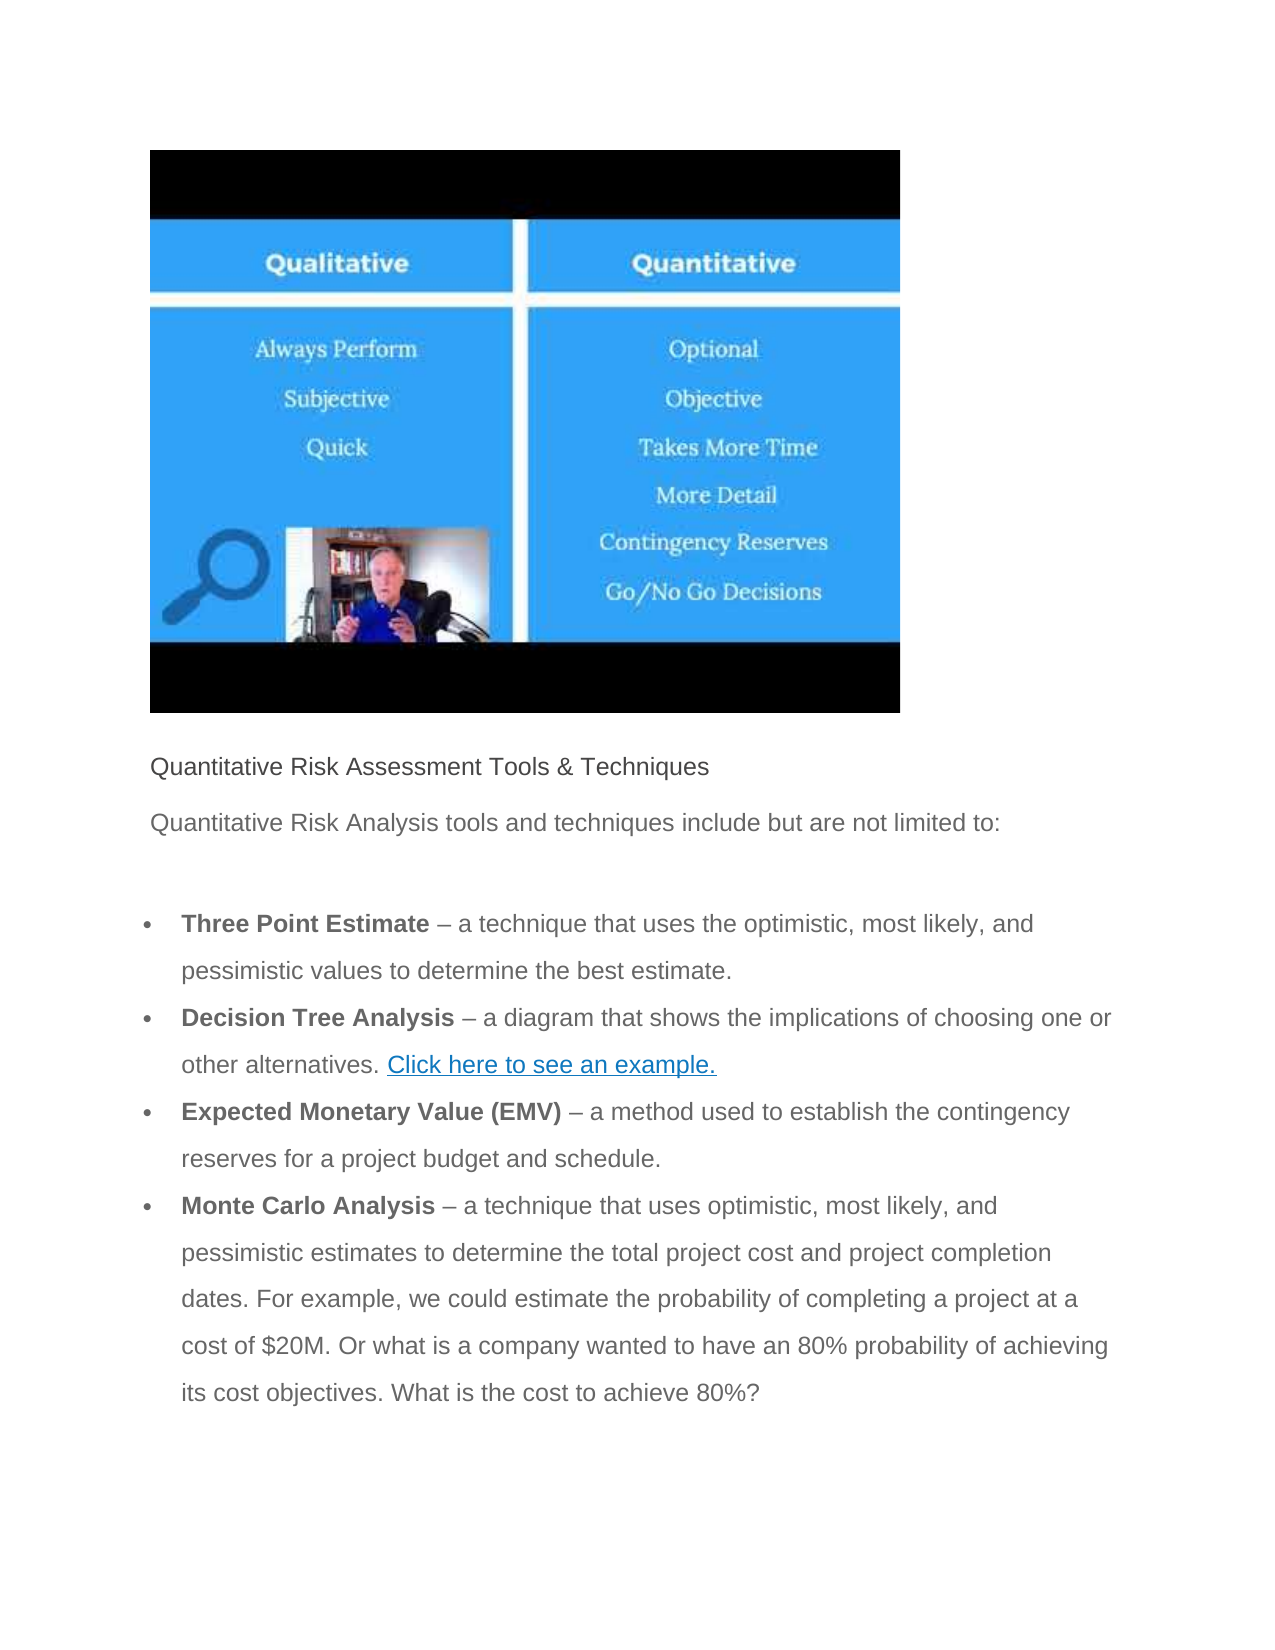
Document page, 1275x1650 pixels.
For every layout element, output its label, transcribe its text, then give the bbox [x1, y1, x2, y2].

list Decision Tree Analysis – a diagram that shows the implications of choosing one or other alternatives. Click here to see an example. [144, 985, 1125, 1079]
picture [150, 150, 901, 713]
list Monte Carlo Analysis – a technique that uses optimistic, most likely, and pessimistic estimates to determine the total project cost and project completion dates. For example, we could estimate the probability of completing a project at a cost of $20M. Or what is a company wanted to have an 80% probability of achieving its cost objectives. What is the cost to achieve 80%? [144, 1172, 1125, 1407]
list Three Point Estimate – a technique that uses the optimistic, most likely, and pessimistic values to determine the best estimate. [144, 891, 1125, 985]
text Quantitative Risk Assessment Tools & Techniques [150, 752, 1125, 780]
text Quantitative Risk Analysis tools and techniques include but are not limited to: [150, 799, 1125, 837]
list Expected Monetary Value (EMV) – a method used to establish the contingency reserves for a project budget and schedule. [144, 1079, 1125, 1172]
